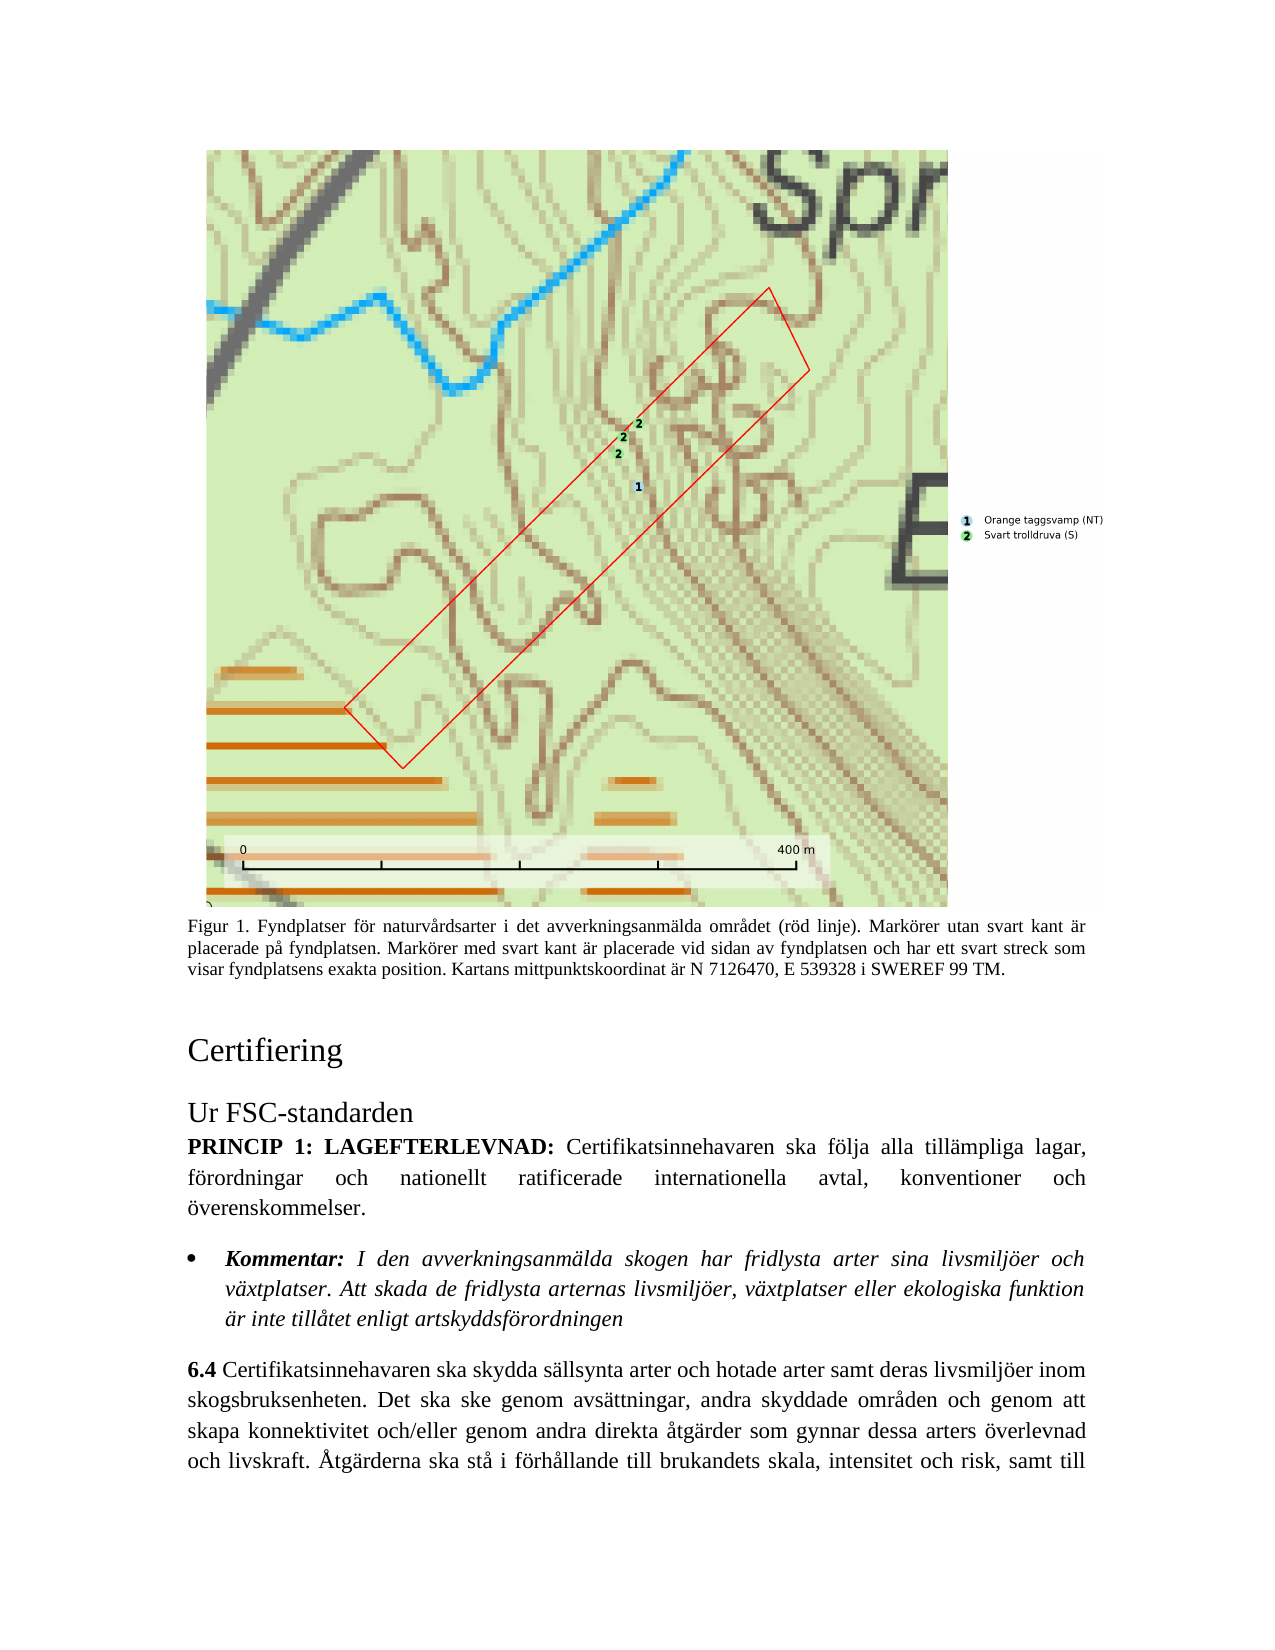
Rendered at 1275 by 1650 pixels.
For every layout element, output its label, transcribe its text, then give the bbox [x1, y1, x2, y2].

list Kommentar: I den avverkningsanmälda skogen har fridlysta arter sina livsmiljöer och växtplatser. Att skada de fridlysta arternas livsmiljöer, växtplatser eller ekologiska funktion är inte tillåtet enligt artskyddsförordningen [187, 1245, 1087, 1332]
text Figur 1. Fyndplatser för naturvårdsarter i det avverkningsanmälda området (röd linje). Markörer utan svart kant är placerade på fyndplatsen. Markörer med svart kant är placerade vid sidan av fyndplatsen och har ett svart streck som visar fyndplatsens exakta position. Kartans mittpunktskoordinat är N 7126470, E 539328 i SWEREF 99 TM. [187, 915, 1087, 980]
subtitle Certifiering [187, 1030, 1087, 1068]
picture [206, 150, 1107, 907]
subtitle Ur FSC-standarden [187, 1095, 1087, 1128]
text PRINCIP 1: LAGEFTERLEVNAD: Certifikatsinnehavaren ska följa alla tillämpliga lagar, förordningar och nationellt ratificerade internationella avtal, konventioner och överenskommelser. [187, 1133, 1087, 1220]
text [187, 1356, 1087, 1473]
